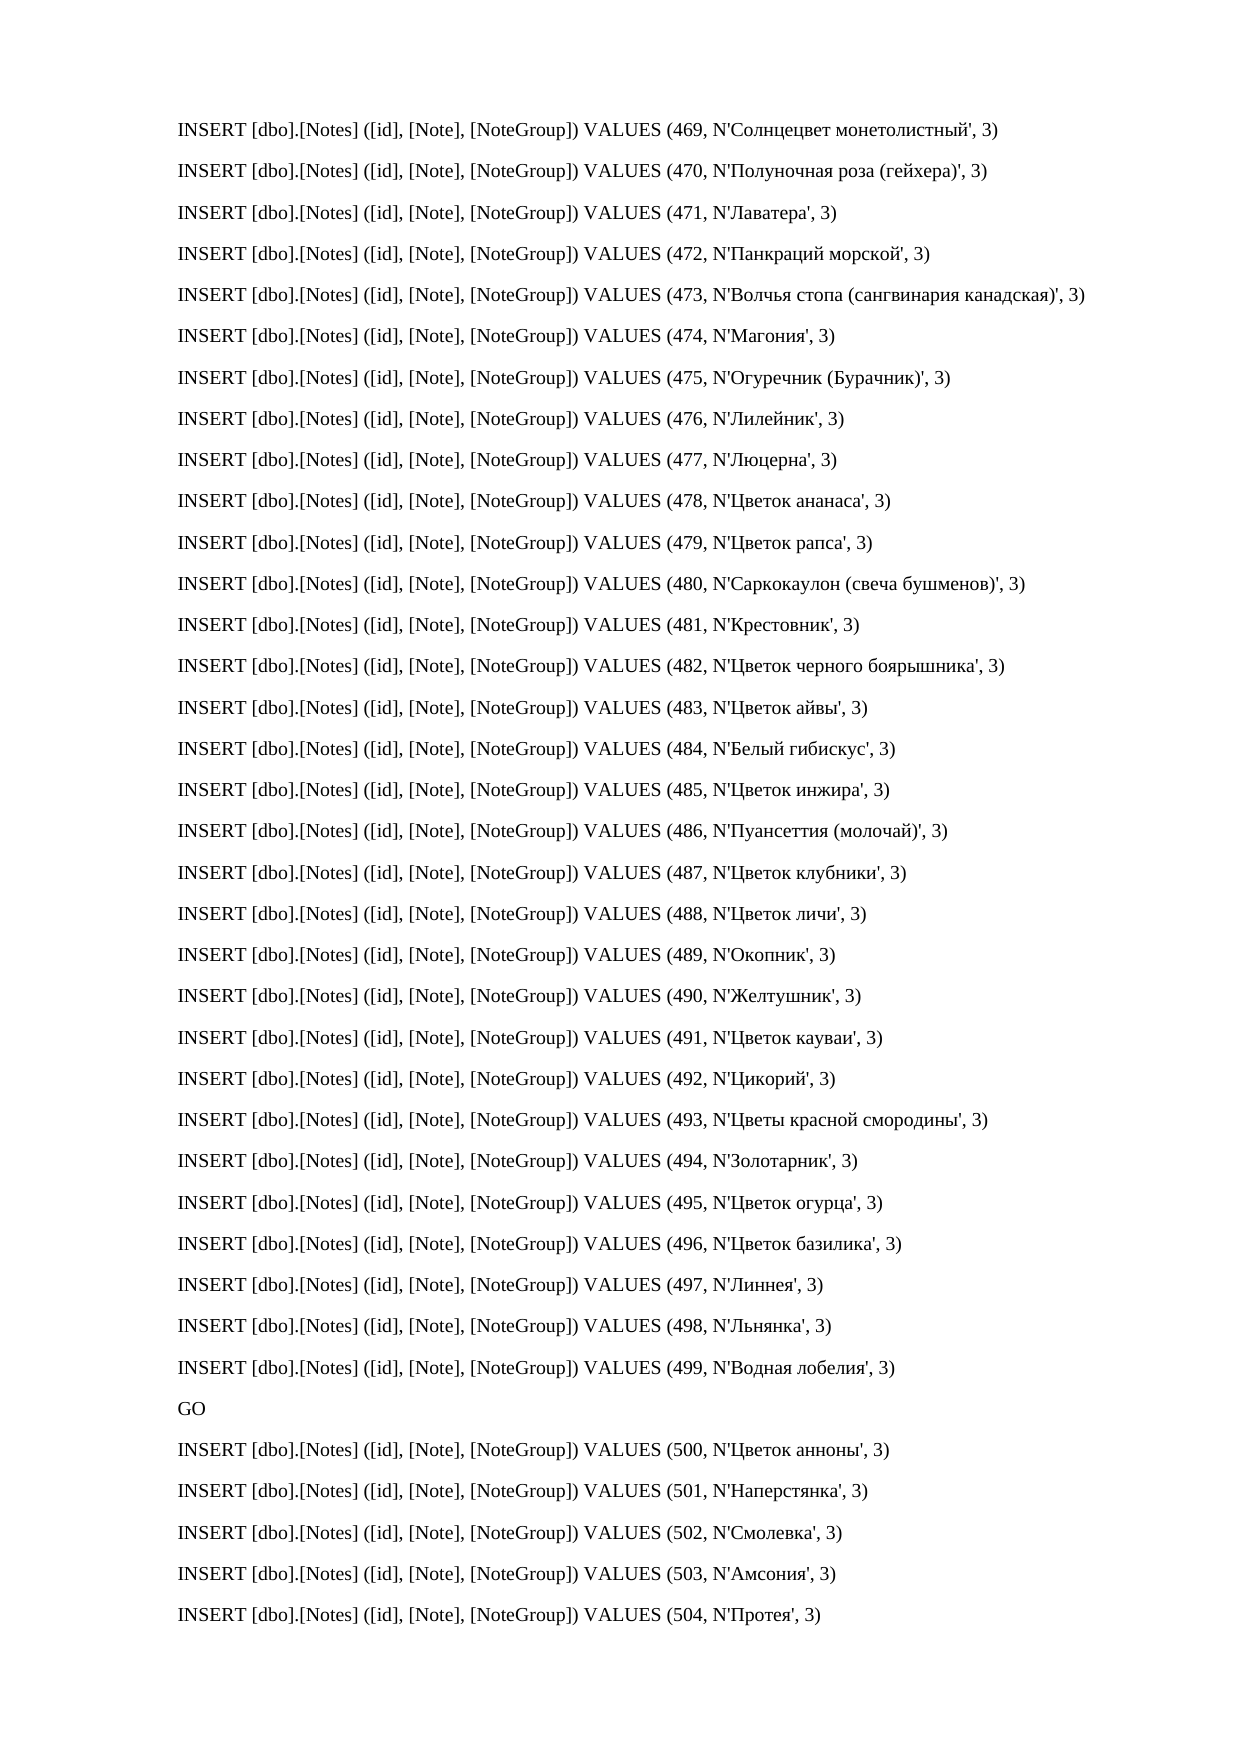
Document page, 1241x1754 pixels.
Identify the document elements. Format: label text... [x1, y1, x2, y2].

text INSERT [dbo].[Notes] ([id], [Note], [NoteGroup]) VALUES (500, N'Цветок анноны', 3) [177, 1438, 1152, 1461]
text INSERT [dbo].[Notes] ([id], [Note], [NoteGroup]) VALUES (492, N'Цикорий', 3) [177, 1067, 1152, 1090]
text INSERT [dbo].[Notes] ([id], [Note], [NoteGroup]) VALUES (498, N'Льнянка', 3) [177, 1314, 1152, 1337]
text INSERT [dbo].[Notes] ([id], [Note], [NoteGroup]) VALUES (480, N'Саркокаулон (свеча бушменов)', 3) [177, 572, 1152, 595]
text INSERT [dbo].[Notes] ([id], [Note], [NoteGroup]) VALUES (503, N'Амсония', 3) [177, 1562, 1152, 1585]
text INSERT [dbo].[Notes] ([id], [Note], [NoteGroup]) VALUES (487, N'Цветок клубники', 3) [177, 861, 1152, 883]
text INSERT [dbo].[Notes] ([id], [Note], [NoteGroup]) VALUES (493, N'Цветы красной смородины', 3) [177, 1108, 1152, 1131]
text INSERT [dbo].[Notes] ([id], [Note], [NoteGroup]) VALUES (485, N'Цветок инжира', 3) [177, 778, 1152, 801]
text INSERT [dbo].[Notes] ([id], [Note], [NoteGroup]) VALUES (473, N'Волчья стопа (сангвинария канадская)', 3) [177, 283, 1152, 306]
text INSERT [dbo].[Notes] ([id], [Note], [NoteGroup]) VALUES (481, N'Крестовник', 3) [177, 613, 1152, 636]
text INSERT [dbo].[Notes] ([id], [Note], [NoteGroup]) VALUES (482, N'Цветок черного боярышника', 3) [177, 654, 1152, 677]
text INSERT [dbo].[Notes] ([id], [Note], [NoteGroup]) VALUES (491, N'Цветок кауваи', 3) [177, 1026, 1152, 1048]
text INSERT [dbo].[Notes] ([id], [Note], [NoteGroup]) VALUES (478, N'Цветок ананаса', 3) [177, 489, 1152, 512]
text INSERT [dbo].[Notes] ([id], [Note], [NoteGroup]) VALUES (471, N'Лаватера', 3) [177, 201, 1152, 223]
text INSERT [dbo].[Notes] ([id], [Note], [NoteGroup]) VALUES (475, N'Огуречник (Бурачник)', 3) [177, 366, 1152, 388]
text INSERT [dbo].[Notes] ([id], [Note], [NoteGroup]) VALUES (479, N'Цветок рапса', 3) [177, 531, 1152, 553]
text INSERT [dbo].[Notes] ([id], [Note], [NoteGroup]) VALUES (472, N'Панкраций морской', 3) [177, 242, 1152, 265]
text INSERT [dbo].[Notes] ([id], [Note], [NoteGroup]) VALUES (486, N'Пуансеттия (молочай)', 3) [177, 819, 1152, 842]
text INSERT [dbo].[Notes] ([id], [Note], [NoteGroup]) VALUES (474, N'Магония', 3) [177, 324, 1152, 347]
text INSERT [dbo].[Notes] ([id], [Note], [NoteGroup]) VALUES (476, N'Лилейник', 3) [177, 407, 1152, 430]
text INSERT [dbo].[Notes] ([id], [Note], [NoteGroup]) VALUES (490, N'Желтушник', 3) [177, 984, 1152, 1007]
text INSERT [dbo].[Notes] ([id], [Note], [NoteGroup]) VALUES (495, N'Цветок огурца', 3) [177, 1191, 1152, 1213]
text INSERT [dbo].[Notes] ([id], [Note], [NoteGroup]) VALUES (469, N'Солнцецвет монетолистный', 3) [177, 118, 1152, 141]
text INSERT [dbo].[Notes] ([id], [Note], [NoteGroup]) VALUES (499, N'Водная лобелия', 3) [177, 1356, 1152, 1378]
text INSERT [dbo].[Notes] ([id], [Note], [NoteGroup]) VALUES (494, N'Золотарник', 3) [177, 1149, 1152, 1172]
text INSERT [dbo].[Notes] ([id], [Note], [NoteGroup]) VALUES (501, N'Наперстянка', 3) [177, 1479, 1152, 1502]
text INSERT [dbo].[Notes] ([id], [Note], [NoteGroup]) VALUES (477, N'Люцерна', 3) [177, 448, 1152, 471]
text INSERT [dbo].[Notes] ([id], [Note], [NoteGroup]) VALUES (497, N'Линнея', 3) [177, 1273, 1152, 1296]
text INSERT [dbo].[Notes] ([id], [Note], [NoteGroup]) VALUES (504, N'Протея', 3) [177, 1603, 1152, 1626]
text INSERT [dbo].[Notes] ([id], [Note], [NoteGroup]) VALUES (502, N'Смолевка', 3) [177, 1521, 1152, 1543]
text INSERT [dbo].[Notes] ([id], [Note], [NoteGroup]) VALUES (483, N'Цветок айвы', 3) [177, 696, 1152, 718]
text INSERT [dbo].[Notes] ([id], [Note], [NoteGroup]) VALUES (484, N'Белый гибискус', 3) [177, 737, 1152, 760]
text INSERT [dbo].[Notes] ([id], [Note], [NoteGroup]) VALUES (489, N'Окопник', 3) [177, 943, 1152, 966]
text INSERT [dbo].[Notes] ([id], [Note], [NoteGroup]) VALUES (488, N'Цветок личи', 3) [177, 902, 1152, 925]
text GO [177, 1397, 1152, 1420]
text INSERT [dbo].[Notes] ([id], [Note], [NoteGroup]) VALUES (496, N'Цветок базилика', 3) [177, 1232, 1152, 1255]
text INSERT [dbo].[Notes] ([id], [Note], [NoteGroup]) VALUES (470, N'Полуночная роза (гейхера)', 3) [177, 159, 1152, 182]
